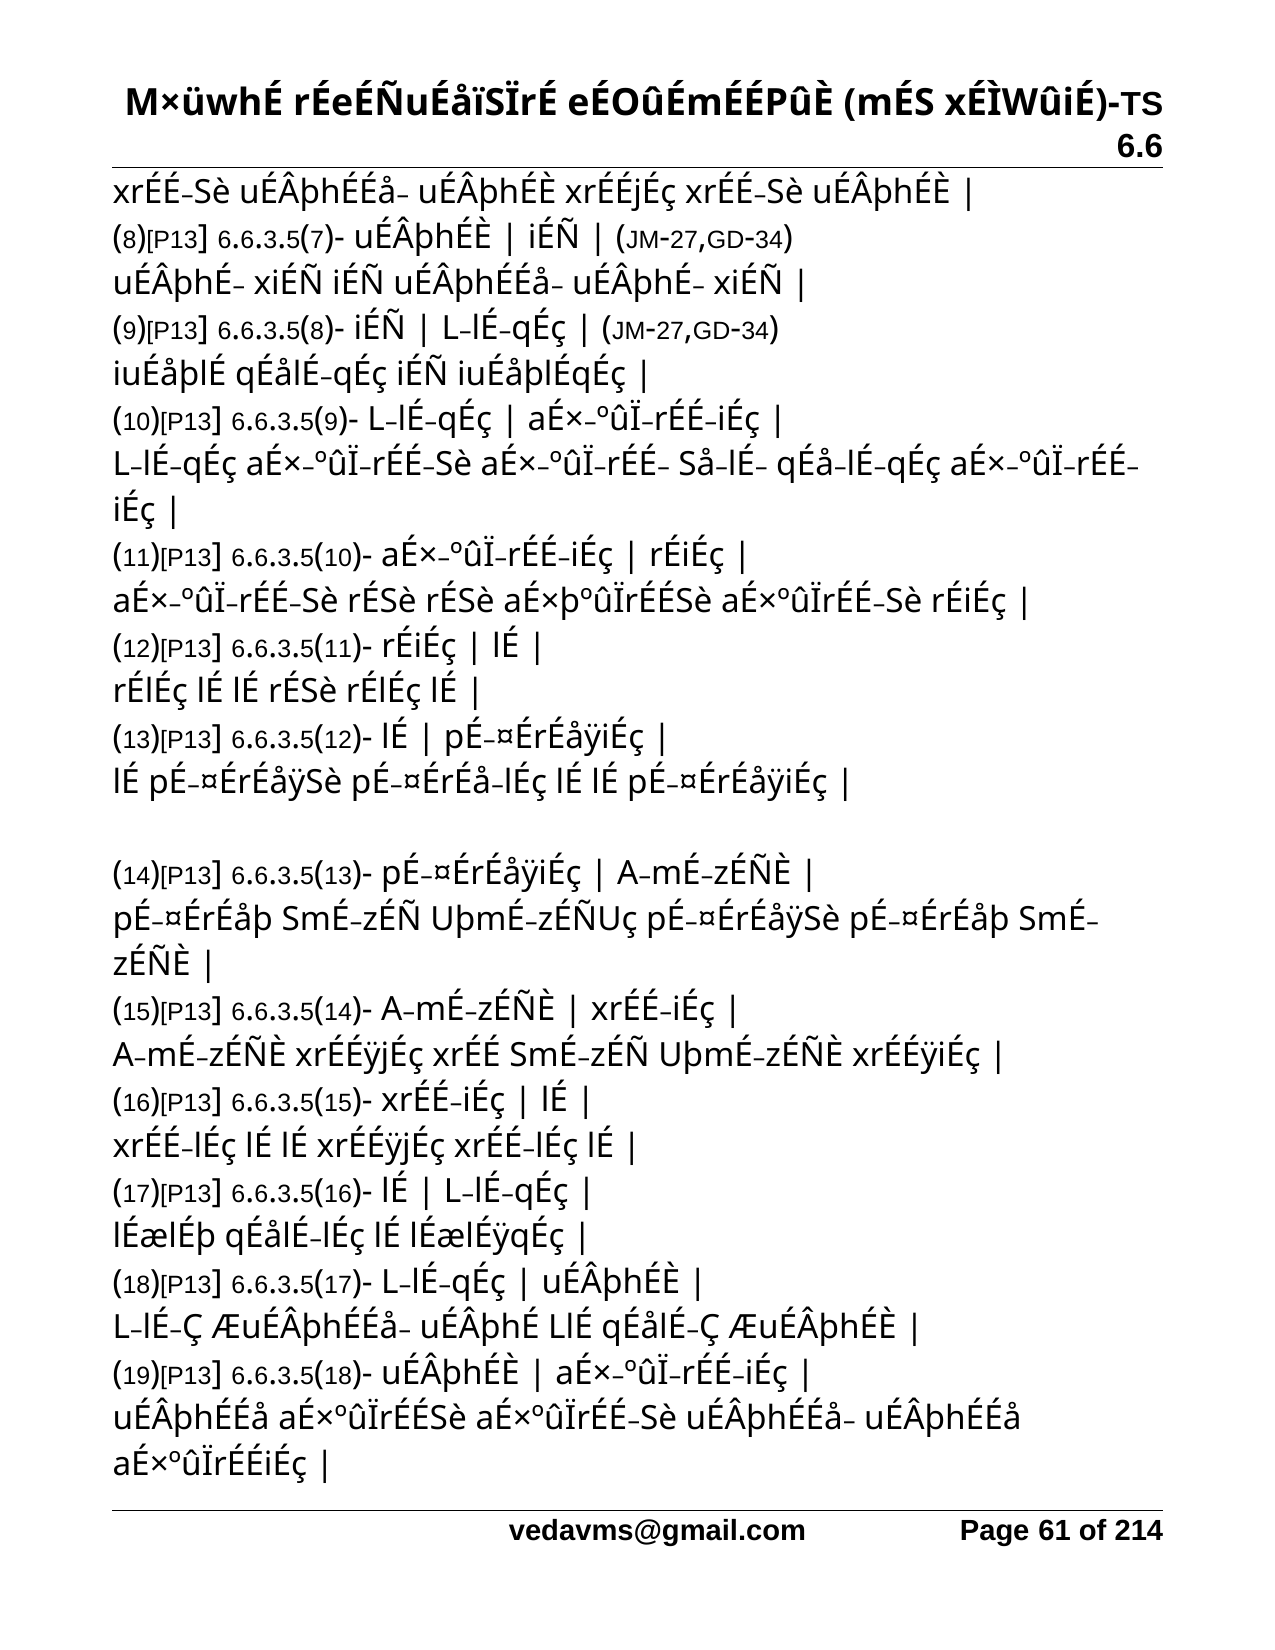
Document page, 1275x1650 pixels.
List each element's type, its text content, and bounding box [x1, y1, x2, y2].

text iuÉåþlÉ qÉålÉ–qÉç iÉÑ iuÉåþlÉqÉç | [112, 349, 1163, 395]
text (16)[P13] 6.6.3.5(15)- xrÉÉ–iÉç | lÉ | [112, 1076, 1163, 1121]
text lÉ pÉ–¤ÉrÉåÿSè pÉ–¤ÉrÉå–lÉç lÉ lÉ pÉ–¤ÉrÉåÿiÉç | [112, 758, 1163, 803]
text pÉ–¤ÉrÉåþ SmÉ–zÉÑ UþmÉ–zÉÑUç pÉ–¤ÉrÉåÿSè pÉ–¤ÉrÉåþ SmÉ–zÉÑÈ | [112, 894, 1163, 985]
text (18)[P13] 6.6.3.5(17)- L–lÉ–qÉç | uÉÂþhÉÈ | [112, 1258, 1163, 1303]
text uÉÂþhÉ– xiÉÑ iÉÑ uÉÂþhÉÉå– uÉÂþhÉ– xiÉÑ | [112, 258, 1163, 304]
text (15)[P13] 6.6.3.5(14)- A–mÉ–zÉÑÈ | xrÉÉ–iÉç | [112, 985, 1163, 1031]
text (11)[P13] 6.6.3.5(10)- aÉ×–ºûÏ–rÉÉ–iÉç | rÉiÉç | [112, 531, 1163, 576]
text L–lÉ–Ç ÆuÉÂþhÉÉå– uÉÂþhÉ LlÉ qÉålÉ–Ç ÆuÉÂþhÉÈ | [112, 1303, 1163, 1348]
text rÉlÉç lÉ lÉ rÉSè rÉlÉç lÉ | [112, 667, 1163, 713]
text (14)[P13] 6.6.3.5(13)- pÉ–¤ÉrÉåÿiÉç | A–mÉ–zÉÑÈ | [112, 849, 1163, 894]
text uÉÂþhÉÉå aÉ×ºûÏrÉÉSè aÉ×ºûÏrÉÉ–Sè uÉÂþhÉÉå– uÉÂþhÉÉå aÉ×ºûÏrÉÉiÉç | [112, 1394, 1163, 1485]
text (17)[P13] 6.6.3.5(16)- lÉ | L–lÉ–qÉç | [112, 1167, 1163, 1212]
text (9)[P13] 6.6.3.5(8)- iÉÑ | L–lÉ–qÉç | (JM-27,GD-34) [112, 304, 1163, 349]
text L–lÉ–qÉç aÉ×–ºûÏ–rÉÉ–Sè aÉ×–ºûÏ–rÉÉ– Så–lÉ– qÉå–lÉ–qÉç aÉ×–ºûÏ–rÉÉ–iÉç | [112, 440, 1163, 531]
text xrÉÉ–Sè uÉÂþhÉÉå– uÉÂþhÉÈ xrÉÉjÉç xrÉÉ–Sè uÉÂþhÉÈ | [112, 168, 1163, 213]
text aÉ×–ºûÏ–rÉÉ–Sè rÉSè rÉSè aÉ×þºûÏrÉÉSè aÉ×ºûÏrÉÉ–Sè rÉiÉç | [112, 576, 1163, 622]
text (10)[P13] 6.6.3.5(9)- L–lÉ–qÉç | aÉ×–ºûÏ–rÉÉ–iÉç | [112, 395, 1163, 440]
text (12)[P13] 6.6.3.5(11)- rÉiÉç | lÉ | [112, 622, 1163, 667]
text (8)[P13] 6.6.3.5(7)- uÉÂþhÉÈ | iÉÑ | (JM-27,GD-34) [112, 213, 1163, 258]
text (19)[P13] 6.6.3.5(18)- uÉÂþhÉÈ | aÉ×–ºûÏ–rÉÉ–iÉç | [112, 1348, 1163, 1394]
text lÉælÉþ qÉålÉ–lÉç lÉ lÉælÉÿqÉç | [112, 1212, 1163, 1258]
text xrÉÉ–lÉç lÉ lÉ xrÉÉÿjÉç xrÉÉ–lÉç lÉ | [112, 1121, 1163, 1167]
text (13)[P13] 6.6.3.5(12)- lÉ | pÉ–¤ÉrÉåÿiÉç | [112, 713, 1163, 758]
text A–mÉ–zÉÑÈ xrÉÉÿjÉç xrÉÉ SmÉ–zÉÑ UþmÉ–zÉÑÈ xrÉÉÿiÉç | [112, 1031, 1163, 1076]
